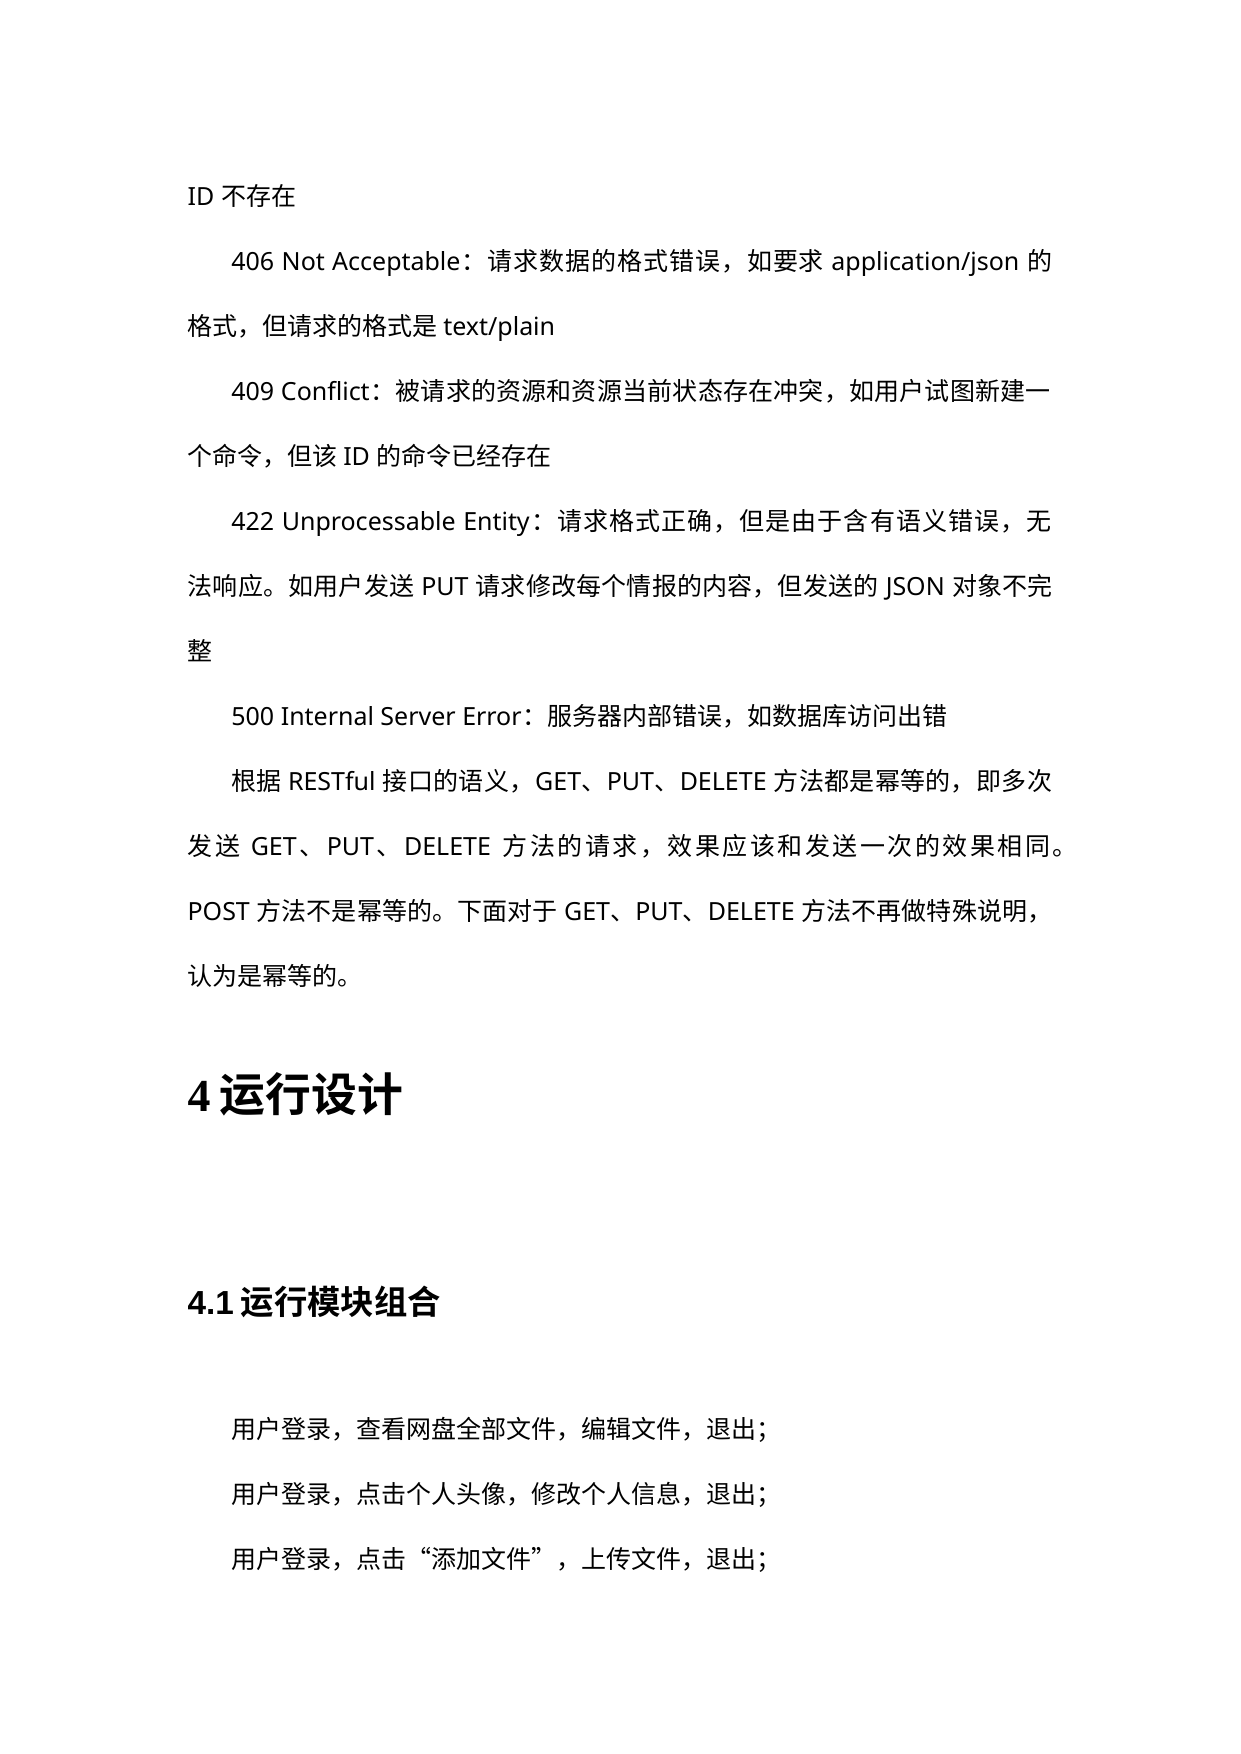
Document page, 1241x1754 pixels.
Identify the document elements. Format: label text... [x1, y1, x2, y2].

subtitle 4运行设计 [187, 1042, 1053, 1140]
text 406 Not Acceptable：请求数据的格式错误，如要求 application/json 的格式，但请求的格式是 text/plain [187, 227, 1053, 357]
text 409 Conflict：被请求的资源和资源当前状态存在冲突，如用户试图新建一个命令，但该 ID 的命令已经存在 [187, 357, 1053, 487]
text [187, 162, 1053, 227]
text 用户登录，查看网盘全部文件，编辑文件，退出； [187, 1395, 1053, 1460]
text 用户登录，点击个人头像，修改个人信息，退出； [187, 1460, 1053, 1525]
text 用户登录，点击“添加文件”，上传文件，退出； [187, 1525, 1053, 1590]
text 500 Internal Server Error：服务器内部错误，如数据库访问出错 [187, 682, 1053, 747]
subtitle 4.1运行模块组合 [187, 1268, 1053, 1333]
text 422 Unprocessable Entity：请求格式正确，但是由于含有语义错误，无法响应。如用户发送 PUT 请求修改每个情报的内容，但发送的 JSON 对象不完整 [187, 487, 1053, 682]
text 根据 RESTful 接口的语义，GET、PUT、DELETE 方法都是幂等的，即多次发送 GET、PUT、DELETE 方法的请求，效果应该和发送一次的效果相同。POST 方法不是幂等的。下面对于 GET、PUT、DELETE 方法不再做特殊说明，认为是幂等的。 [187, 747, 1053, 1007]
